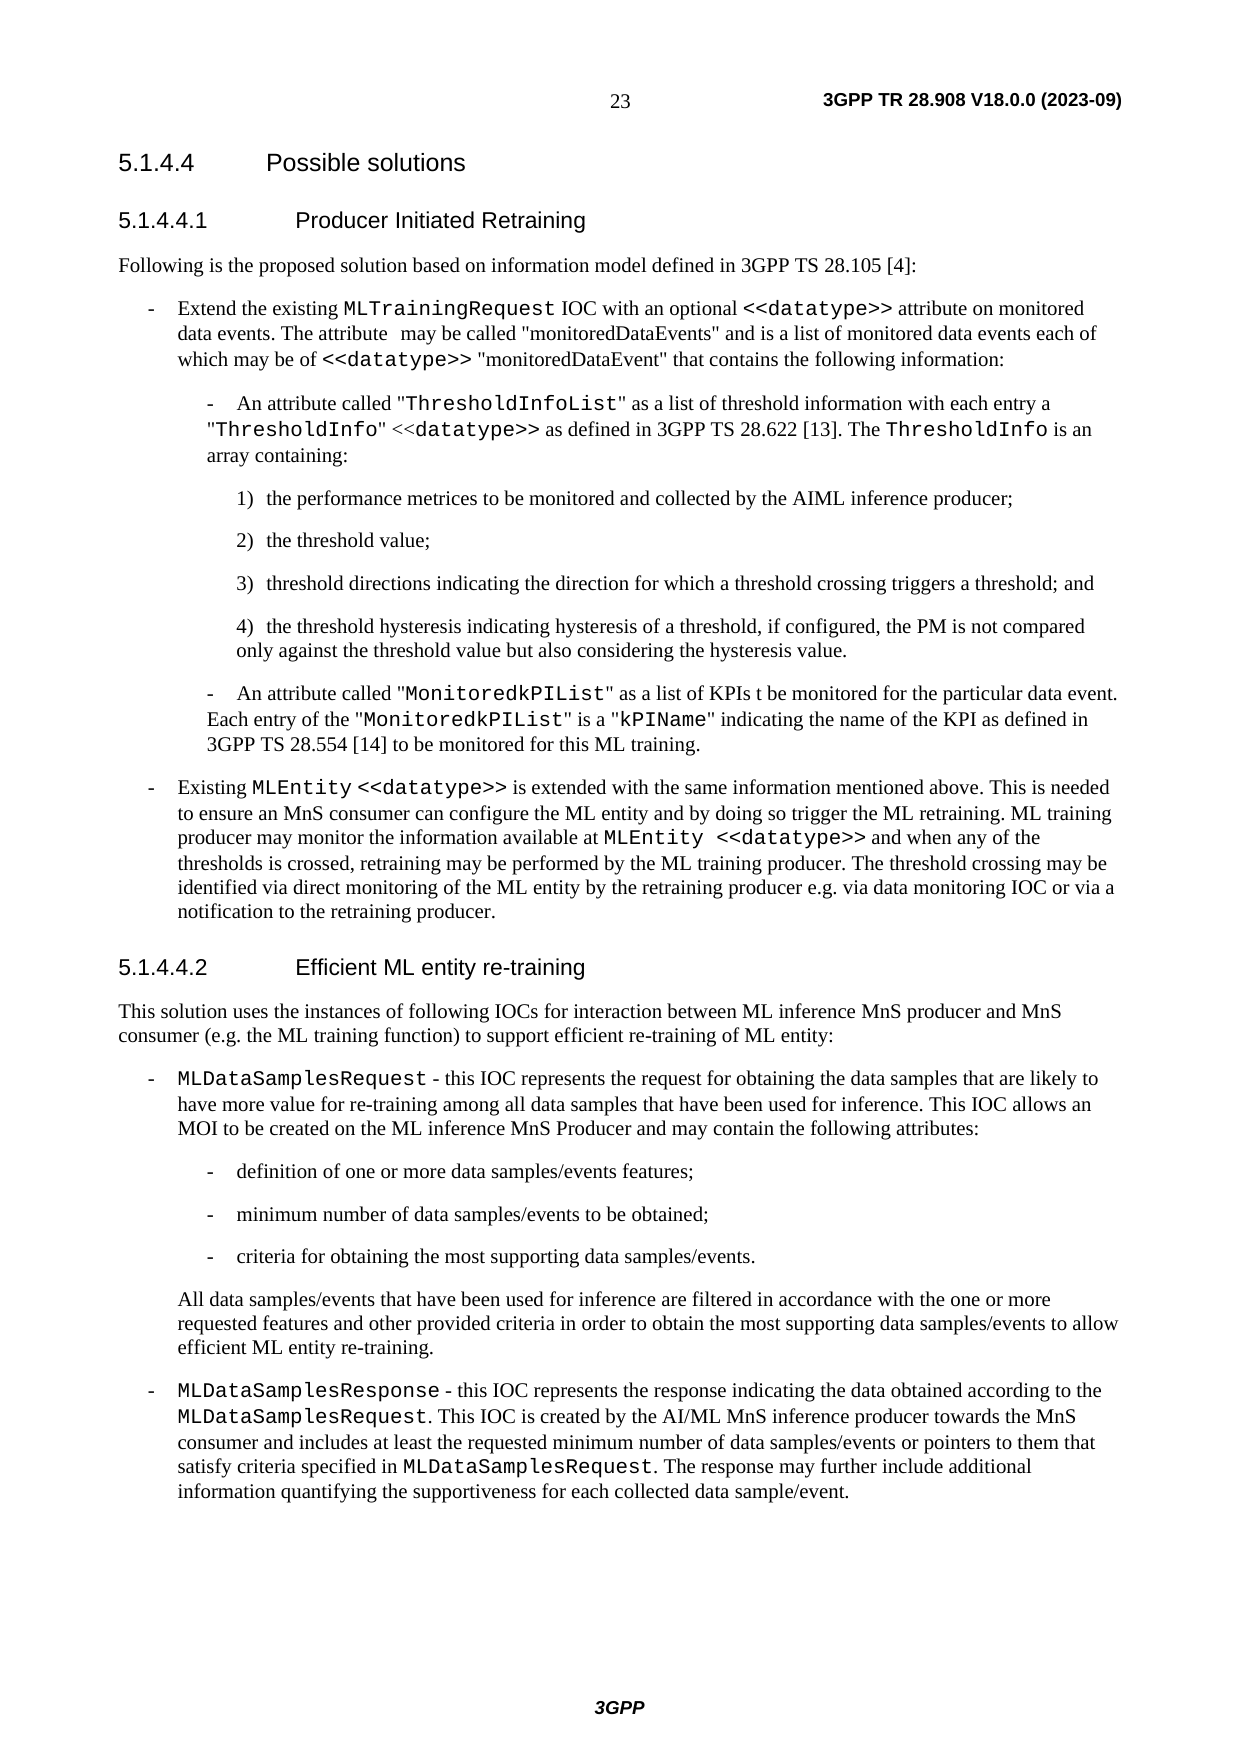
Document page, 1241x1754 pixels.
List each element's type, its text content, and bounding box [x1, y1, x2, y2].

subtitle 5.1.4.4.2 Efficient ML entity re-training [118, 954, 1122, 981]
text 4) the threshold hysteresis indicating hysteresis of a threshold, if configured, the PM is not compared only against the threshold value but also considering the hysteresis value. [236, 614, 1122, 662]
text All data samples/events that have been used for inference are filtered in accordance with the one or more requested features and other provided criteria in order to obtain the most supporting data samples/events to allow efficient ML entity re-training. [148, 1287, 1122, 1359]
text - criteria for obtaining the most supporting data samples/events. [207, 1244, 1122, 1268]
text 2) the threshold value; [236, 528, 1122, 552]
text This solution uses the instances of following IOCs for interaction between ML inference MnS producer and MnS consumer (e.g. the ML training function) to support efficient re-training of ML entity: [118, 999, 1122, 1047]
text - definition of one or more data samples/events features; [207, 1159, 1122, 1183]
text - An attribute called "ThresholdInfoList" as a list of threshold information with each entry a "ThresholdInfo" <<datatype>> as defined in 3GPP TS 28.622 [13]. The ThresholdInfo is an array containing: [207, 391, 1122, 467]
text - An attribute called "MonitoredkPIList" as a list of KPIs t be monitored for the particular data event. Each entry of the "MonitoredkPIList" is a "kPIName" indicating the name of the KPI as defined in 3GPP TS 28.554 [14] to be monitored for this ML training. [207, 681, 1122, 756]
text - Extend the existing MLTrainingRequest IOC with an optional <<datatype>> attribute on monitored data events. The attribute may be called "monitoredDataEvents" and is a list of monitored data events each of which may be of <<datatype>> "monitoredDataEvent" that contains the following information: [148, 295, 1122, 373]
text - Existing MLEntity <<datatype>> is extended with the same information mentioned above. This is needed to ensure an MnS consumer can configure the ML entity and by doing so trigger the ML retraining. ML training producer may monitor the information available at MLEntity <<datatype>> and when any of the thresholds is crossed, retraining may be performed by the ML training producer. The threshold crossing may be identified via direct monitoring of the ML entity by the retraining producer e.g. via data monitoring IOC or via a notification to the retraining producer. [148, 775, 1122, 923]
subtitle 5.1.4.4 Possible solutions [118, 147, 1122, 176]
text 3) threshold directions indicating the direction for which a threshold crossing triggers a threshold; and [236, 571, 1122, 595]
subtitle 5.1.4.4.1 Producer Initiated Retraining [118, 207, 1122, 234]
text - MLDataSamplesRequest - this IOC represents the request for obtaining the data samples that are likely to have more value for re-training among all data samples that have been used for inference. This IOC allows an MOI to be created on the ML inference MnS Producer and may contain the following attributes: [148, 1066, 1122, 1140]
text 1) the performance metrices to be monitored and collected by the AIML inference producer; [236, 486, 1122, 510]
text - MLDataSamplesResponse - this IOC represents the response indicating the data obtained according to the MLDataSamplesRequest. This IOC is created by the AI/ML MnS inference producer towards the MnS consumer and includes at least the requested minimum number of data samples/events or pointers to them that satisfy criteria specified in MLDataSamplesRequest. The response may further include additional information quantifying the supportiveness for each collected data sample/event. [148, 1378, 1122, 1503]
text - minimum number of data samples/events to be obtained; [207, 1202, 1122, 1226]
text Following is the proposed solution based on information model defined in 3GPP TS 28.105 [4]: [118, 253, 1122, 277]
